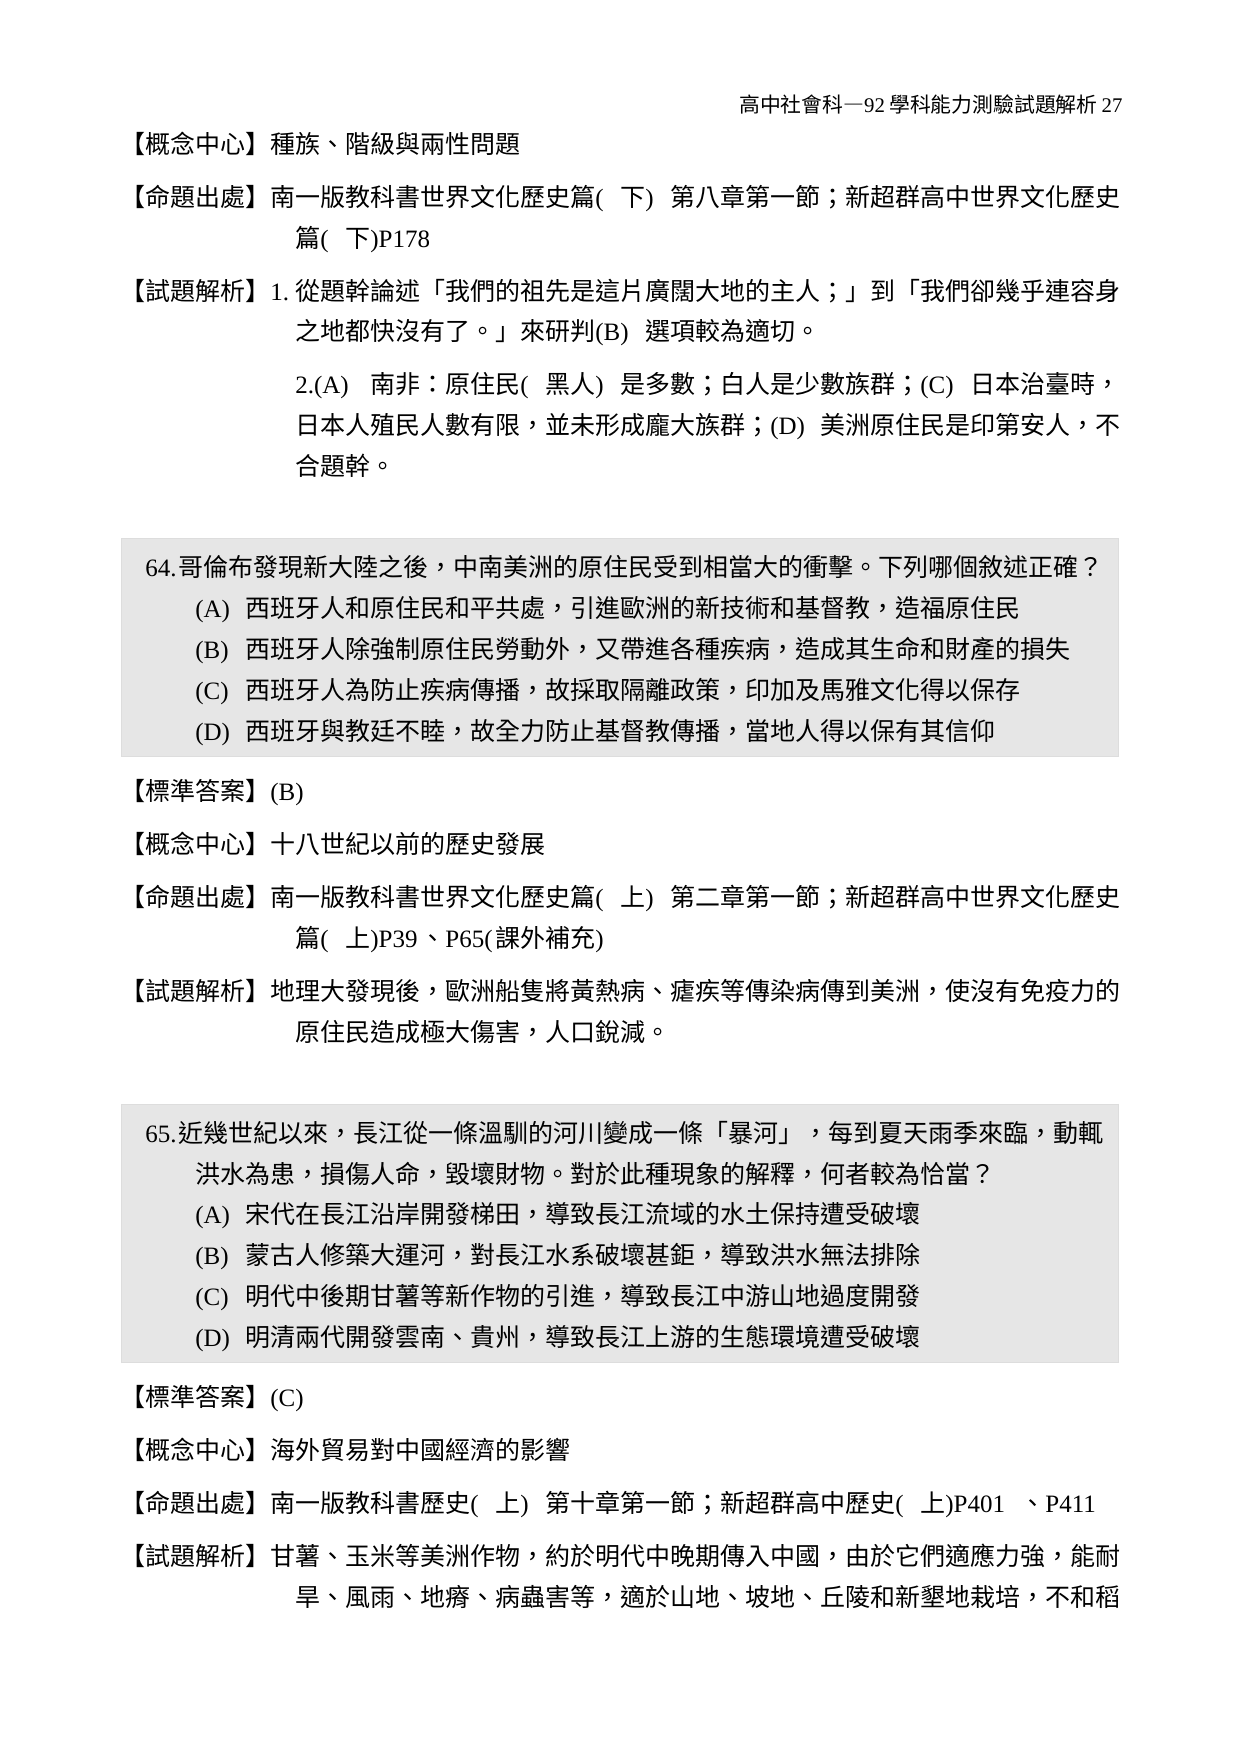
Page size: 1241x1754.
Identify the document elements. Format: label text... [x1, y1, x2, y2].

text 【概念中心】十八世紀以前的歷史發展 [120, 822, 1120, 863]
text 【概念中心】種族、階級與兩性問題 [120, 122, 1120, 163]
text 2.(A)南非：原住民(黑人)是多數；白人是少數族群；(C)日本治臺時，日本人殖民人數有限，並未形成龐大族群；(D)美洲原住民是印第安人，不合題幹。 [271, 363, 1120, 485]
text 【試題解析】地理大發現後，歐洲船隻將黃熱病、瘧疾等傳染病傳到美洲，使沒有免疫力的原住民造成極大傷害，人口銳減。 [120, 969, 1120, 1051]
text 【命題出處】南一版教科書歷史(上)第十章第一節；新超群高中歷史(上)P401、P411 [120, 1481, 1120, 1522]
text 64. 哥倫布發現新大陸之後，中南美洲的原住民受到相當大的衝擊。下列哪個敘述正確？ (A)西班牙人和原住民和平共處，引進歐洲的新技術和基督教，造福原住民 (B)西班牙人除強制原住民勞動外，又帶進各種疾病，造成其生命和財產的損失 (C)西班牙人為防止疾病傳播，故採取隔離政策，印加及馬雅文化得以保存 (D)西班牙與教廷不睦，故全力防止基督教傳播，當地人得以保有其信仰 [122, 539, 1118, 756]
text 【命題出處】南一版教科書世界文化歷史篇(上)第二章第一節；新超群高中世界文化歷史篇(上)P39、P65(課外補充) [120, 875, 1120, 957]
text 【命題出處】南一版教科書世界文化歷史篇(下)第八章第一節；新超群高中世界文化歷史篇(下)P178 [120, 175, 1120, 257]
text 【標準答案】(C) [120, 1375, 1120, 1416]
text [120, 1534, 1120, 1616]
text 65. 近幾世紀以來，長江從一條溫馴的河川變成一條「暴河」，每到夏天雨季來臨，動輒洪水為患，損傷人命，毀壞財物。對於此種現象的解釋，何者較為恰當？ (A)宋代在長江沿岸開發梯田，導致長江流域的水土保持遭受破壞 (B)蒙古人修築大運河，對長江水系破壞甚鉅，導致洪水無法排除 (C)明代中後期甘薯等新作物的引進，導致長江中游山地過度開發 (D)明清兩代開發雲南、貴州，導致長江上游的生態環境遭受破壞 [122, 1105, 1118, 1362]
text 【標準答案】(B) [120, 769, 1120, 810]
text 【試題解析】1.從題幹論述「我們的祖先是這片廣闊大地的主人；」到「我們卻幾乎連容身之地都快沒有了。」來研判(B)選項較為適切。 [120, 269, 1120, 350]
text 【概念中心】海外貿易對中國經濟的影響 [120, 1428, 1120, 1469]
